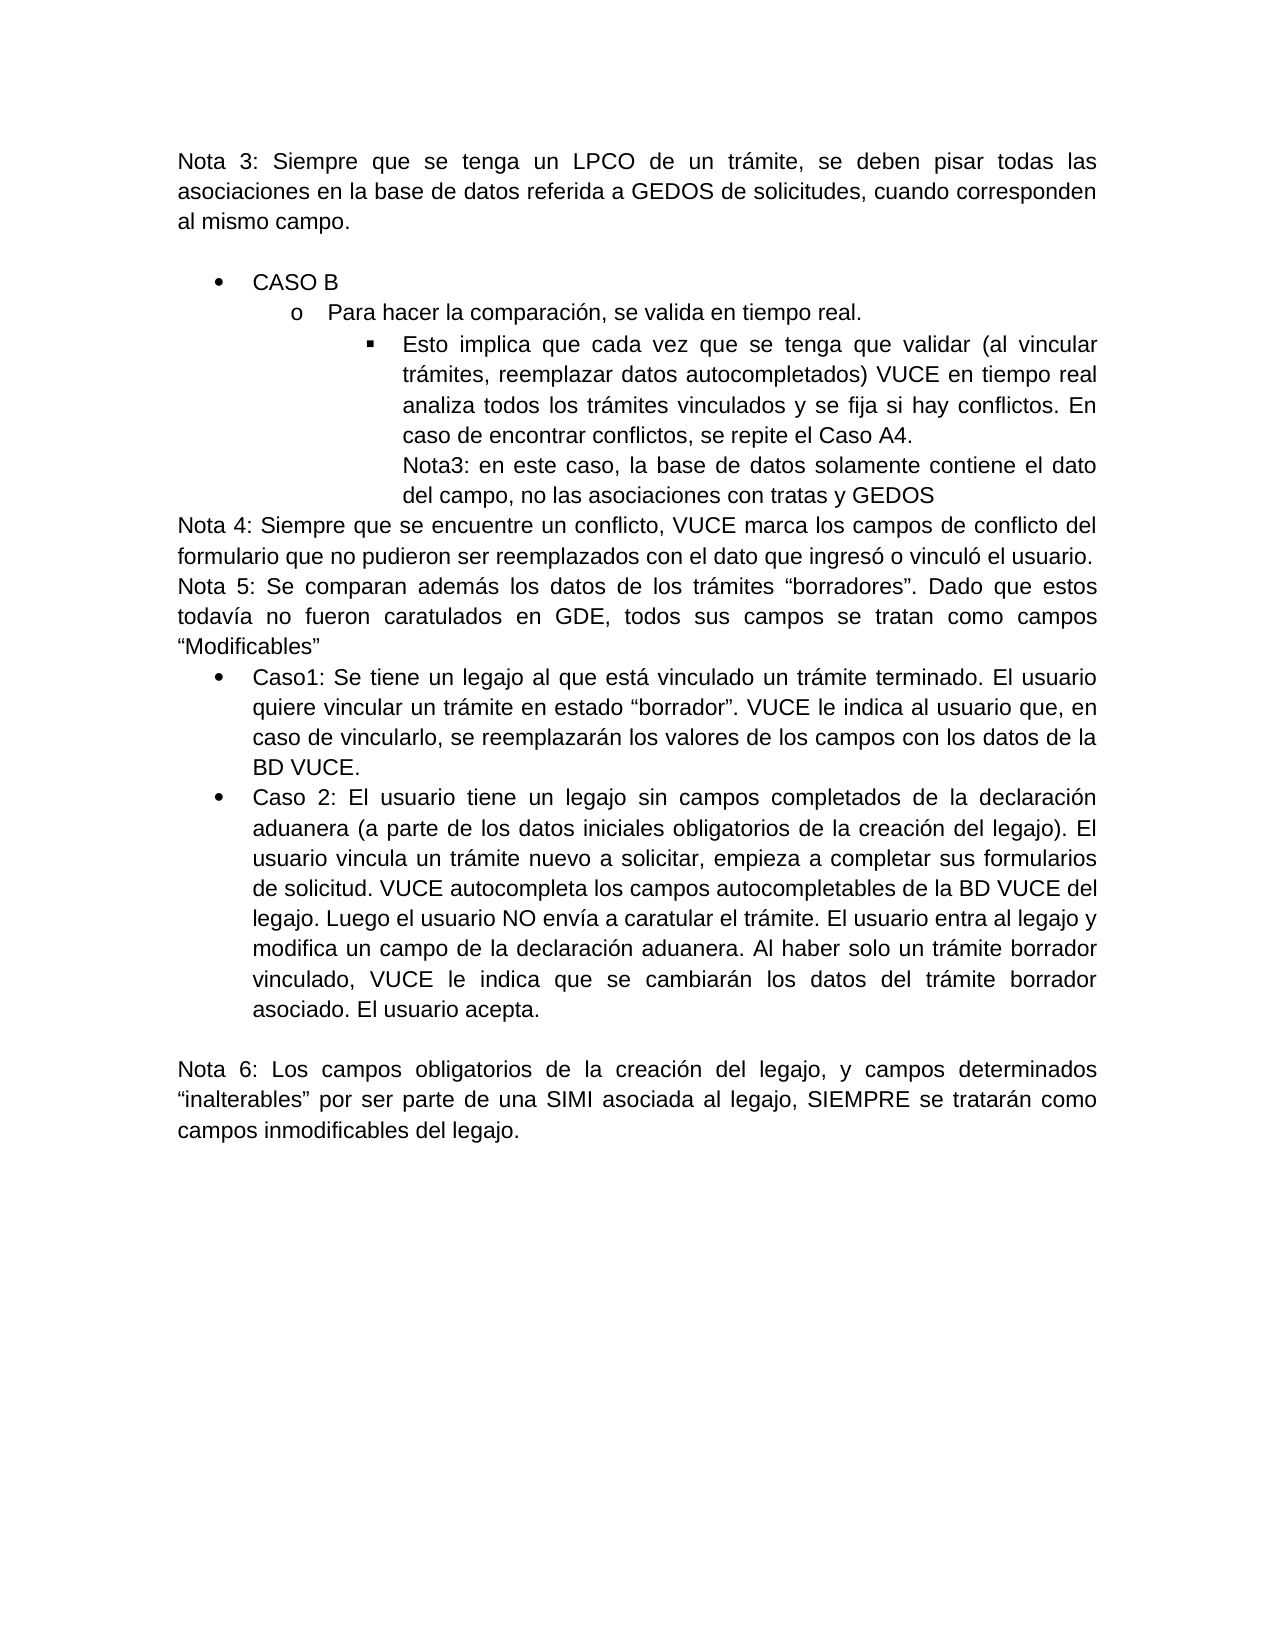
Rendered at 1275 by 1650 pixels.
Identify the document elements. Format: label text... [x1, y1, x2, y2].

list CASO B [215, 268, 1098, 295]
list Para hacer la comparación, se valida en tiempo real. [290, 299, 1098, 327]
list Caso1: Se tiene un legajo al que está vinculado un trámite terminado. El usuario quiere vincular un trámite en estado “borrador”. VUCE le indica al usuario que, en caso de vincularlo, se reemplazarán los valores de los campos con los datos de la BD VUCE. [215, 663, 1098, 780]
list Caso 2: El usuario tiene un legajo sin campos completados de la declaración aduanera (a parte de los datos iniciales obligatorios de la creación del legajo). El usuario vincula un trámite nuevo a solicitar, empieza a completar sus formularios de solicitud. VUCE autocompleta los campos autocompletables de la BD VUCE del legajo. Luego el usuario NO envía a caratular el trámite. El usuario entra al legajo y modifica un campo de la declaración aduanera. Al haber solo un trámite borrador vinculado, VUCE le indica que se cambiarán los datos del trámite borrador asociado. El usuario acepta. [215, 784, 1098, 1022]
text Nota 3: Siempre que se tenga un LPCO de un trámite, se deben pisar todas las asociaciones en la base de datos referida a GEDOS de solicitudes, cuando corresponden al mismo campo. [177, 148, 1098, 234]
list Esto implica que cada vez que se tenga que validar (al vincular trámites, reemplazar datos autocompletados) VUCE en tiempo real analiza todos los trámites vinculados y se fija si hay conflictos. En caso de encontrar conflictos, se repite el Caso A4. [365, 331, 1098, 448]
text Nota 6: Los campos obligatorios de la creación del legajo, y campos determinados “inalterables” por ser parte de una SIMI asociada al legajo, SIEMPRE se tratarán como campos inmodificables del legajo. [177, 1056, 1098, 1143]
text Nota 4: Siempre que se encuentre un conflicto, VUCE marca los campos de conflicto del formulario que no pudieron ser reemplazados con el dato que ingresó o vinculó el usuario. [177, 512, 1098, 569]
text Nota3: en este caso, la base de datos solamente contiene el dato del campo, no las asociaciones con tratas y GEDOS [402, 452, 1098, 508]
text Nota 5: Se comparan además los datos de los trámites “borradores”. Dado que estos todavía no fueron caratulados en GDE, todos sus campos se tratan como campos “Modificables” [177, 573, 1098, 659]
